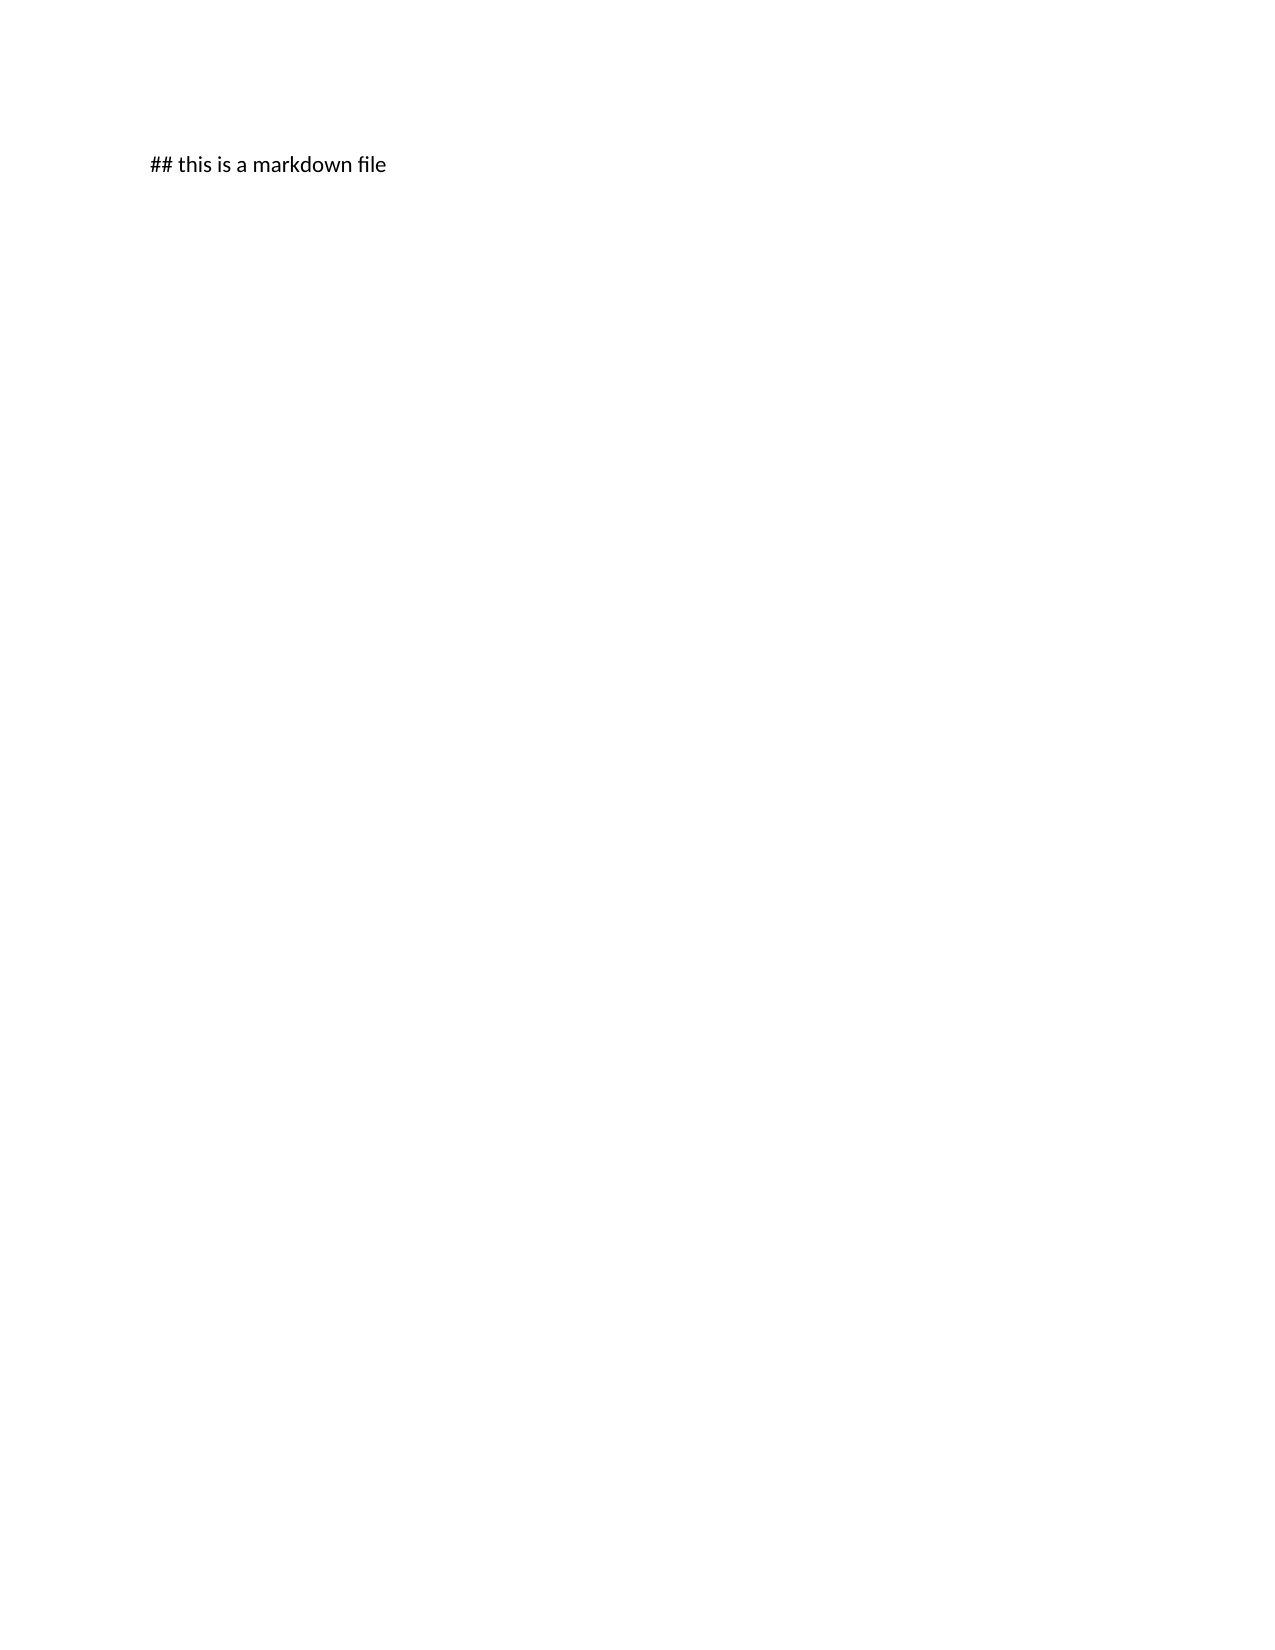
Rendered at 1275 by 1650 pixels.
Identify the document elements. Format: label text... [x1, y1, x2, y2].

text ## this is a markdown file [150, 150, 1125, 178]
